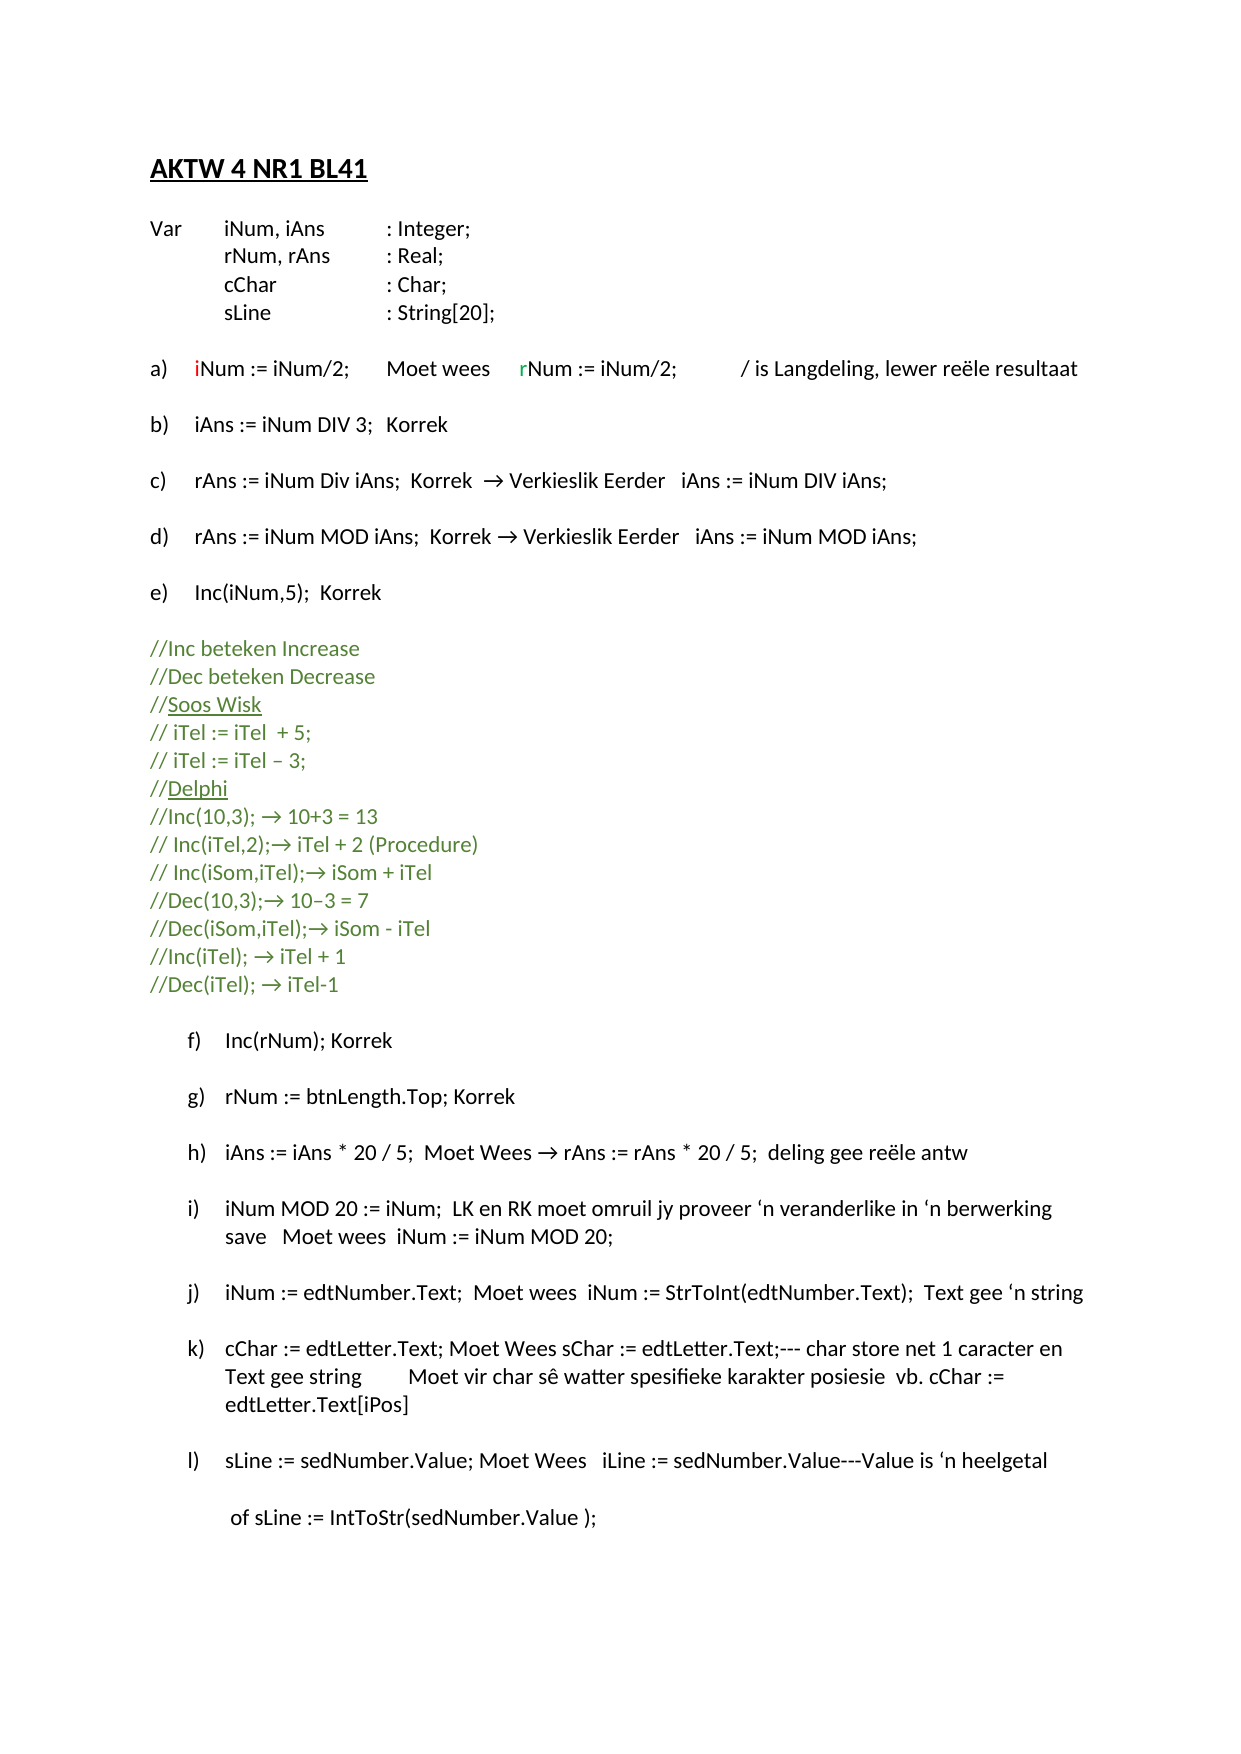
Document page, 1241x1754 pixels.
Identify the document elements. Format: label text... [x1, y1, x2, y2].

text AKTW 4 NR1 BL41 [150, 150, 1090, 186]
text //Dec(iTel); → iTel-1 [150, 970, 1090, 998]
text rNum, rAns : Real; [150, 242, 1090, 270]
text // Inc(iTel,2);→ iTel + 2 (Procedure) [150, 830, 1090, 858]
text //Inc(iTel); → iTel + 1 [150, 942, 1090, 970]
list iAns := iAns * 20 / 5; Moet Wees → rAns := rAns * 20 / 5; deling gee reële antw [187, 1138, 1090, 1166]
text //Delphi [150, 774, 1090, 802]
list rAns := iNum Div iAns; Korrek → Verkieslik Eerder iAns := iNum DIV iAns; [150, 466, 1090, 494]
text //Dec(10,3);→ 10–3 = 7 [150, 886, 1090, 914]
list of sLine := IntToStr(sedNumber.Value ); [225, 1503, 1090, 1531]
text //Soos Wisk [150, 690, 1090, 718]
list Inc(rNum); Korrek [187, 1026, 1090, 1054]
text //Dec(iSom,iTel);→ iSom - iTel [150, 914, 1090, 942]
text sLine : String[20]; [150, 298, 1090, 326]
list rNum := btnLength.Top; Korrek [187, 1082, 1090, 1110]
list iNum MOD 20 := iNum; LK en RK moet omruil jy proveer ‘n veranderlike in ‘n berwerking save Moet wees iNum := iNum MOD 20; [187, 1194, 1090, 1250]
text Var iNum, iAns : Integer; [150, 214, 1090, 242]
list cChar := edtLetter.Text; Moet Wees sChar := edtLetter.Text;--- char store net 1 caracter en Text gee string Moet vir char sê watter spesifieke karakter posiesie vb. cChar := edtLetter.Text[iPos] [187, 1334, 1090, 1418]
text // Inc(iSom,iTel);→ iSom + iTel [150, 858, 1090, 886]
list iAns := iNum DIV 3; Korrek [150, 410, 1090, 438]
list iNum := edtNumber.Text; Moet wees iNum := StrToInt(edtNumber.Text); Text gee ‘n string [187, 1278, 1090, 1306]
text //Inc(10,3); → 10+3 = 13 [150, 802, 1090, 830]
text cChar : Char; [150, 270, 1090, 298]
list Inc(iNum,5); Korrek [150, 578, 1090, 606]
list iNum := iNum/2; Moet wees rNum := iNum/2; / is Langdeling, lewer reële resultaat [150, 354, 1090, 382]
text // iTel := iTel – 3; [150, 746, 1090, 774]
list sLine := sedNumber.Value; Moet Wees iLine := sedNumber.Value---Value is ‘n heelgetal [187, 1447, 1090, 1474]
list rAns := iNum MOD iAns; Korrek → Verkieslik Eerder iAns := iNum MOD iAns; [150, 522, 1090, 550]
text //Inc beteken Increase [150, 634, 1090, 662]
text // iTel := iTel + 5; [150, 718, 1090, 746]
text //Dec beteken Decrease [150, 662, 1090, 690]
